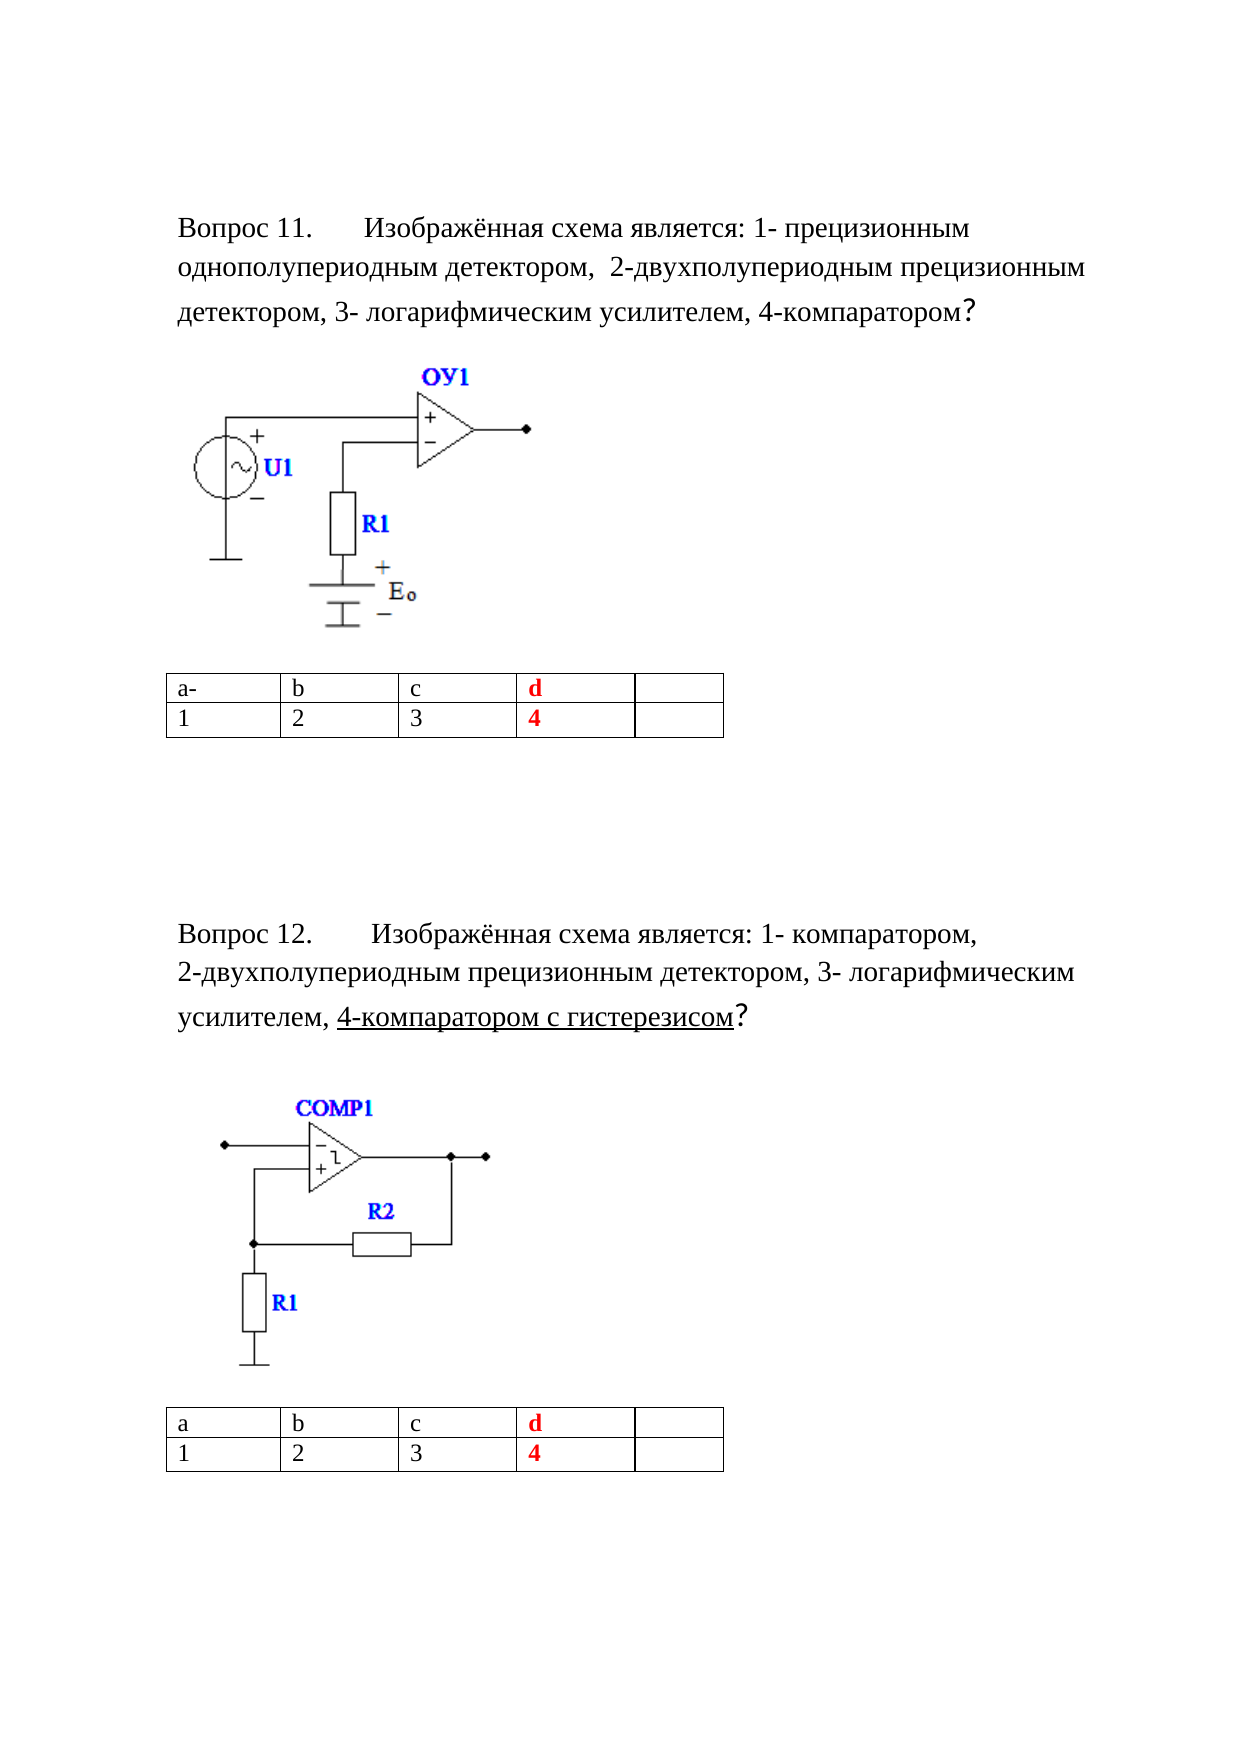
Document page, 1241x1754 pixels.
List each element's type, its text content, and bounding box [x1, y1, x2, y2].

table_cell 1 [167, 703, 280, 737]
table_header d [517, 674, 634, 702]
table_cell [636, 703, 723, 737]
table_header [636, 1408, 723, 1437]
table_header a [167, 1408, 280, 1437]
table_header [636, 674, 723, 702]
table_cell 1 [167, 1438, 280, 1471]
table_header d [517, 1408, 634, 1437]
table_cell 3 [399, 1438, 516, 1471]
table_cell 3 [399, 703, 516, 737]
table_header c [399, 1408, 516, 1437]
text Вопрос 12. Изображённая схема является: 1- компаратором, 2-двухполупериодным прецизионным детектором, 3- логарифмическим усилителем, 4-компаратором с гистерезисом? [177, 916, 1152, 1035]
table_cell 4 [517, 703, 634, 737]
table_header b [281, 1408, 398, 1437]
table_header b [281, 674, 398, 702]
text Вопрос 11. Изображённая схема является: 1- прецизионным однополупериодным детектором, 2-двухполупериодным прецизионным детектором, 3- логарифмическим усилителем, 4-компаратором? [177, 177, 1152, 329]
table_cell 2 [281, 703, 398, 737]
picture [177, 1061, 512, 1382]
table_header a- [167, 674, 280, 702]
table_cell [636, 1438, 723, 1471]
table_cell 2 [281, 1438, 398, 1471]
table_header c [399, 674, 516, 702]
picture [177, 356, 550, 648]
table_cell 4 [517, 1438, 634, 1471]
